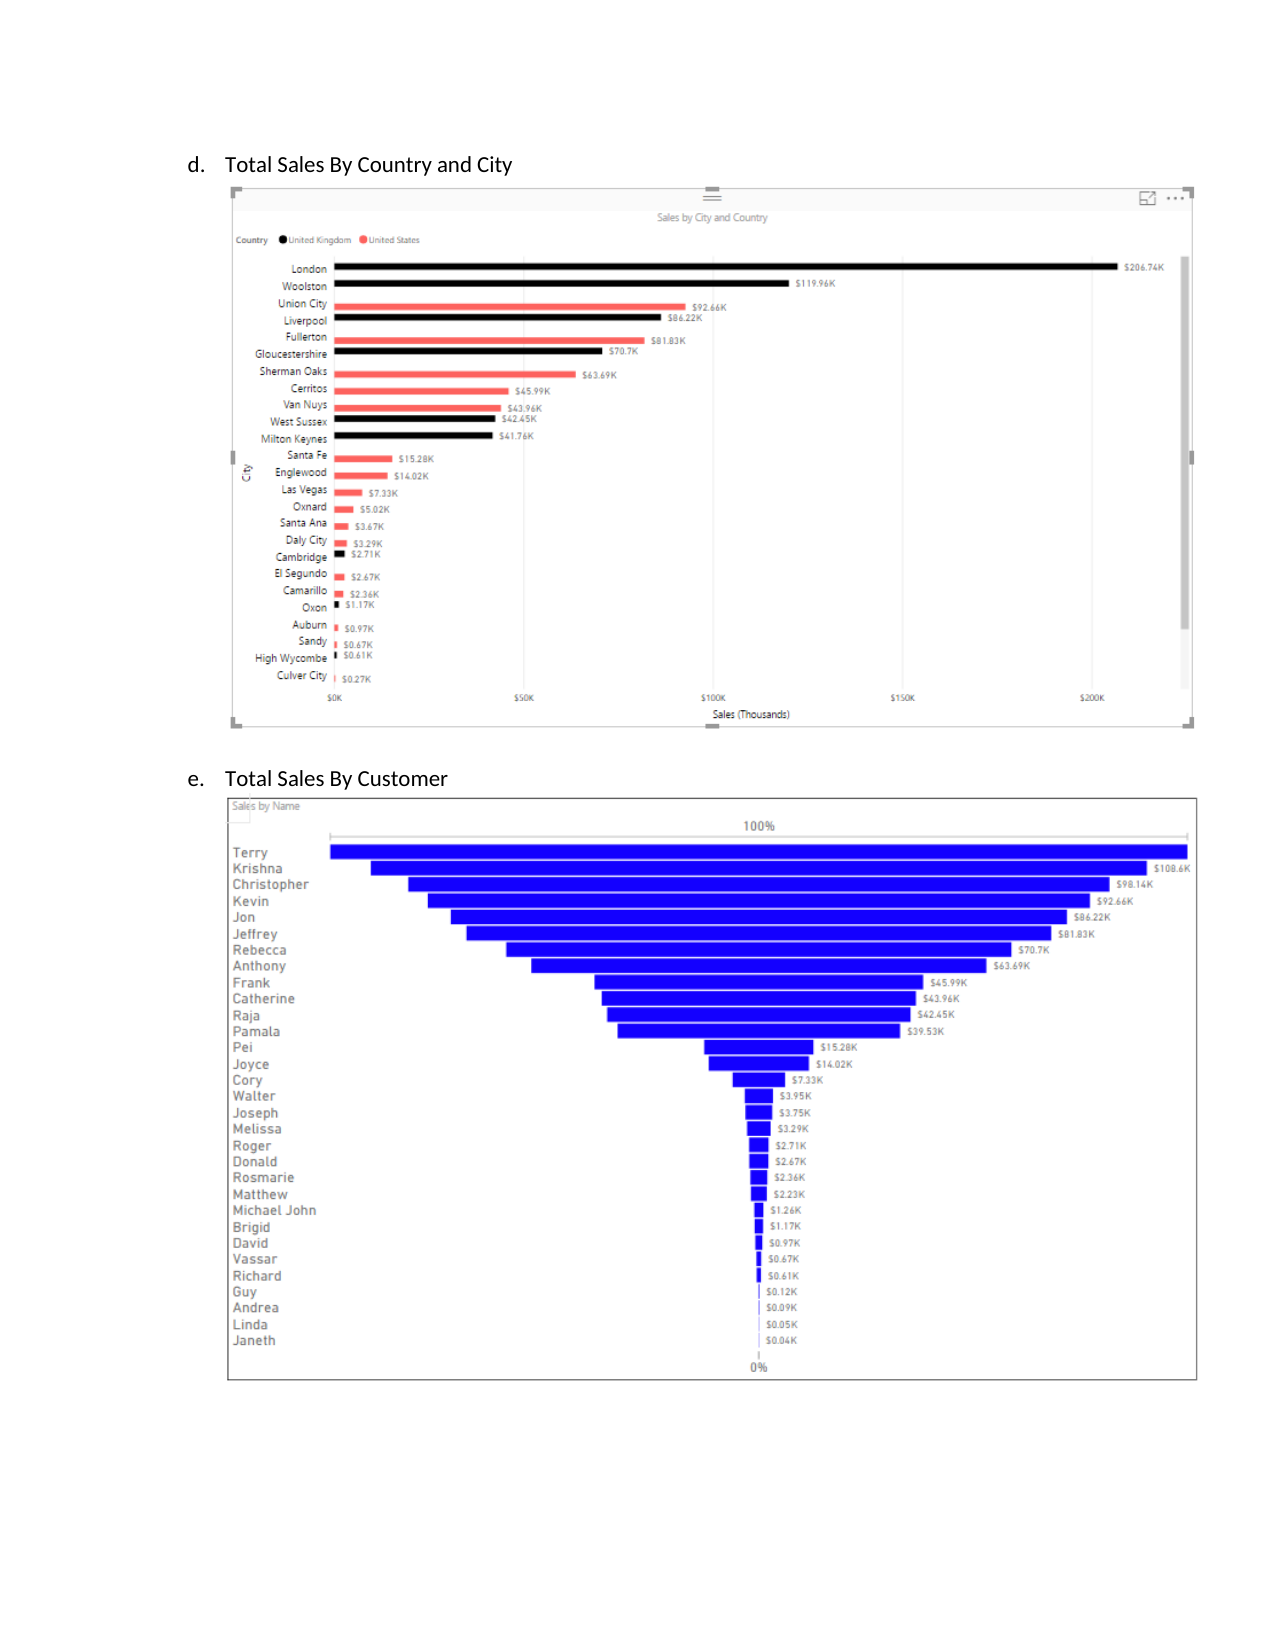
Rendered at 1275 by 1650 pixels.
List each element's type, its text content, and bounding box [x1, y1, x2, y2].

list Total Sales By Customer [187, 764, 1125, 792]
picture [225, 180, 1200, 732]
picture [225, 793, 1200, 1389]
